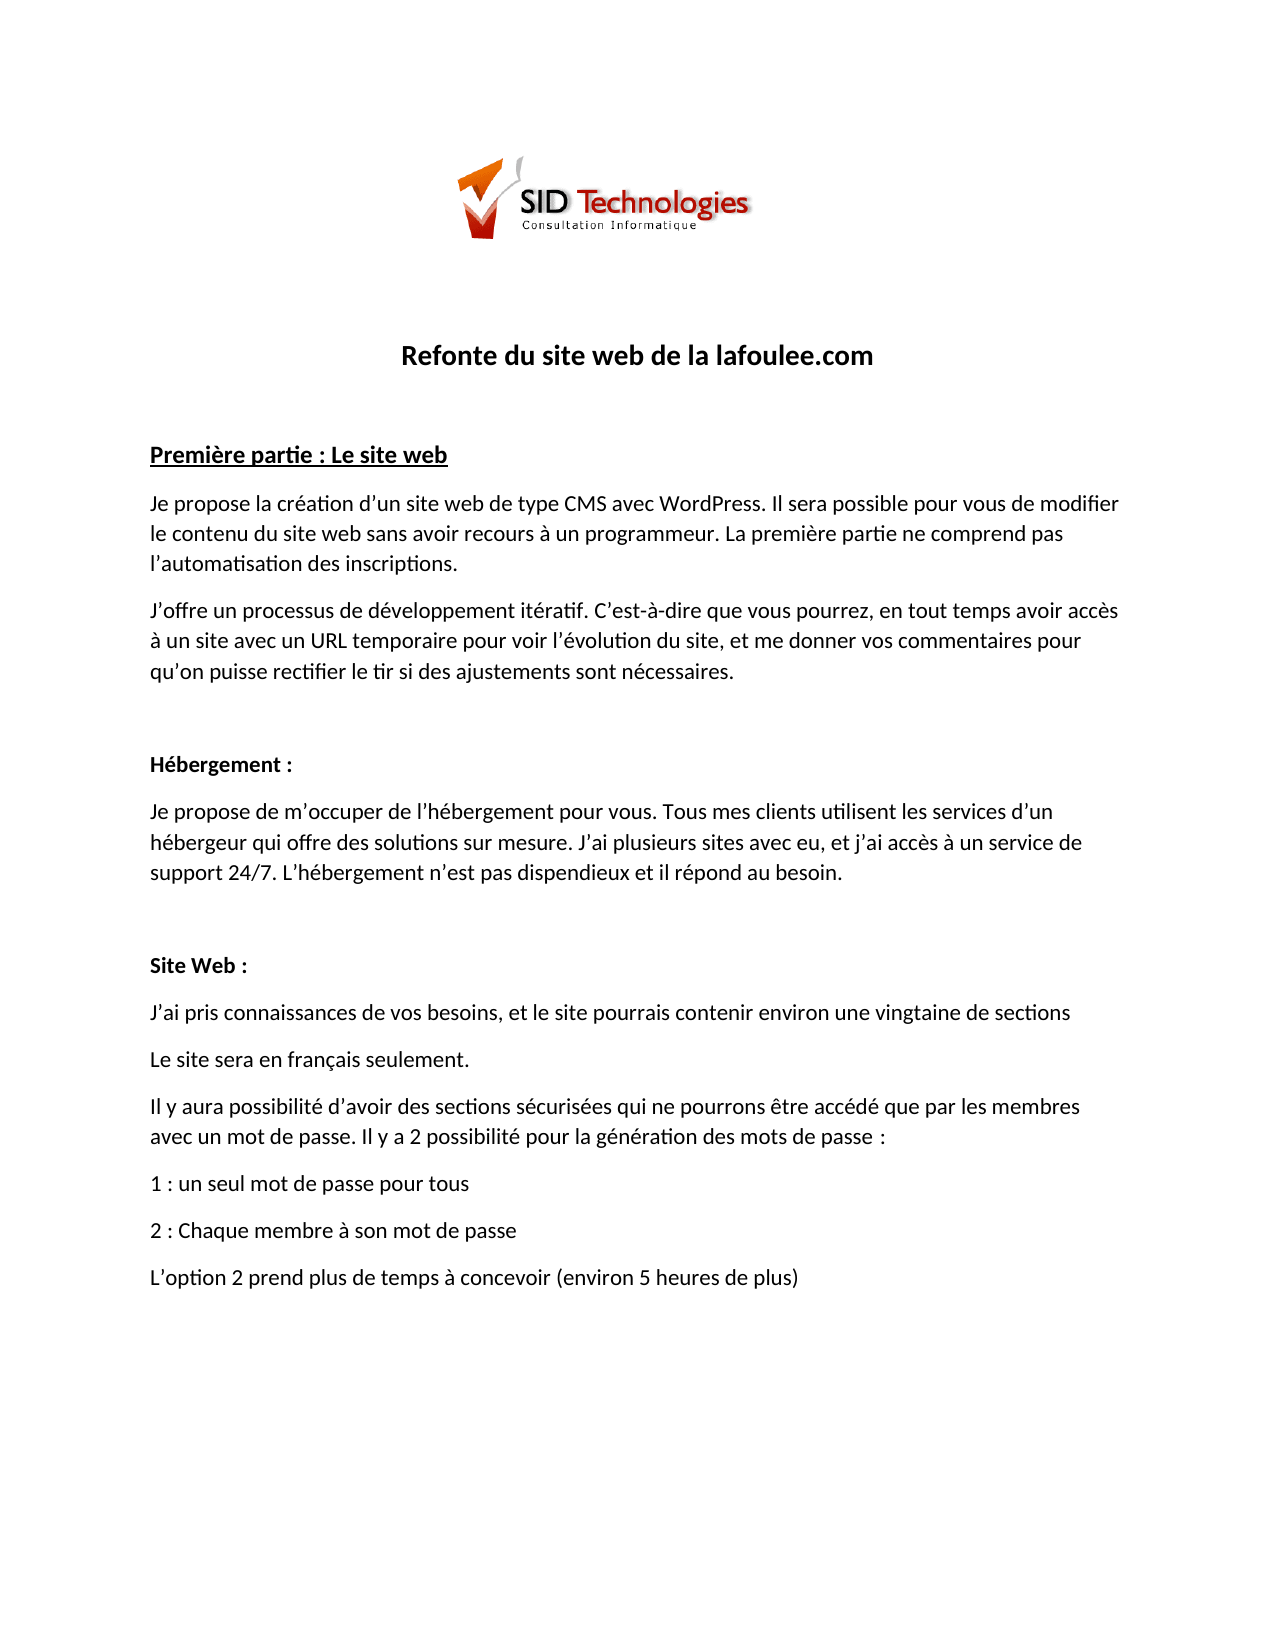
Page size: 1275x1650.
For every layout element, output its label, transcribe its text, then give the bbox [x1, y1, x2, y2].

text Je propose de m’occuper de l’hébergement pour vous. Tous mes clients utilisent les services d’un hébergeur qui offre des solutions sur mesure. J’ai plusieurs sites avec eu, et j’ai accès à un service de support 24/7. L’hébergement n’est pas dispendieux et il répond au besoin. [150, 797, 1125, 886]
text Site Web : [150, 952, 1125, 979]
text Première partie : Le site web [150, 439, 1125, 470]
text L’option 2 prend plus de temps à concevoir (environ 5 heures de plus) [150, 1263, 1125, 1291]
text Refonte du site web de la lafoulee.com [150, 337, 1125, 373]
text 1 : un seul mot de passe pour tous [150, 1169, 1125, 1197]
text 2 : Chaque membre à son mot de passe [150, 1216, 1125, 1244]
picture [446, 150, 765, 255]
text Hébergement : [150, 751, 1125, 778]
text Le site sera en français seulement. [150, 1045, 1125, 1073]
text J’ai pris connaissances de vos besoins, et le site pourrais contenir environ une vingtaine de sections [150, 998, 1125, 1026]
text Il y aura possibilité d’avoir des sections sécurisées qui ne pourrons être accédé que par les membres avec un mot de passe. Il y a 2 possibilité pour la génération des mots de passe : [150, 1092, 1125, 1150]
text J’offre un processus de développement itératif. C’est-à-dire que vous pourrez, en tout temps avoir accès à un site avec un URL temporaire pour voir l’évolution du site, et me donner vos commentaires pour qu’on puisse rectifier le tir si des ajustements sont nécessaires. [150, 596, 1125, 685]
text Je propose la création d’un site web de type CMS avec WordPress. Il sera possible pour vous de modifier le contenu du site web sans avoir recours à un programmeur. La première partie ne comprend pas l’automatisation des inscriptions. [150, 489, 1125, 577]
